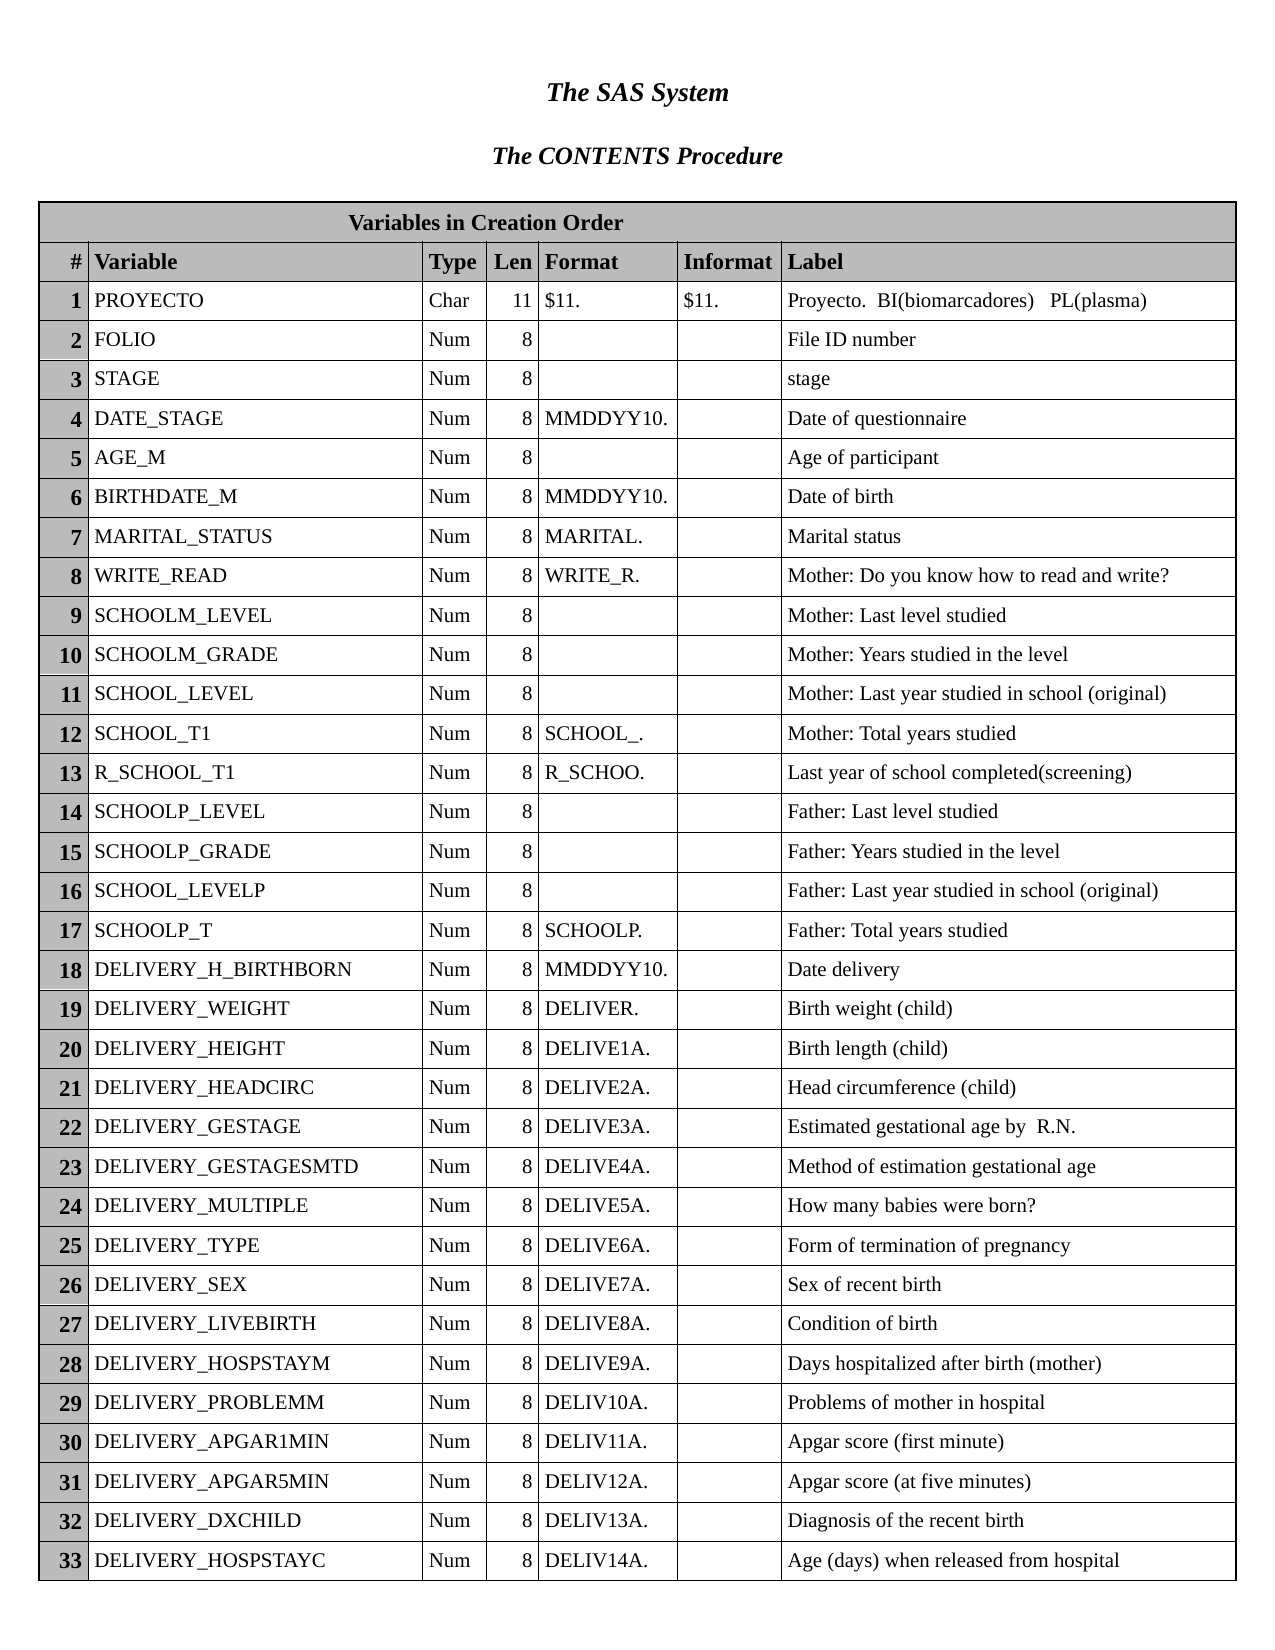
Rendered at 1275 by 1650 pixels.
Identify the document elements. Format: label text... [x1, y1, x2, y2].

table_cell [678, 361, 781, 399]
table_cell Diagnosis of the recent birth [782, 1503, 1235, 1541]
table_cell [678, 715, 781, 753]
table_cell DELIVERY_SEX [89, 1266, 422, 1304]
table_cell DELIV12A. [539, 1463, 677, 1501]
table_cell DELIVERY_HEADCIRC [89, 1069, 422, 1108]
table_cell BIRTHDATE_M [89, 479, 422, 517]
table_cell Num [423, 321, 486, 359]
table_cell [678, 873, 781, 911]
table_cell Apgar score (first minute) [782, 1424, 1235, 1462]
table_cell [678, 597, 781, 635]
table_cell SCHOOL_T1 [89, 715, 422, 753]
table_cell Sex of recent birth [782, 1266, 1235, 1304]
table_cell Num [423, 1424, 486, 1462]
table_cell SCHOOL_LEVEL [89, 676, 422, 714]
table_cell Num [423, 794, 486, 832]
table_cell 8 [487, 833, 538, 871]
table_cell 12 [40, 715, 88, 753]
table_cell Mother: Last level studied [782, 597, 1235, 635]
table_cell Num [423, 1542, 486, 1580]
table_cell Num [423, 1384, 486, 1423]
table_cell DELIVERY_H_BIRTHBORN [89, 951, 422, 989]
table_cell 21 [40, 1069, 88, 1108]
table_cell MARITAL. [539, 518, 677, 556]
table_cell WRITE_R. [539, 558, 677, 596]
table_cell 8 [40, 558, 88, 596]
table_cell MMDDYY10. [539, 951, 677, 989]
table_cell Mother: Years studied in the level [782, 636, 1235, 674]
table_cell 11 [40, 676, 88, 714]
table_cell 8 [487, 1148, 538, 1186]
table_cell 28 [40, 1345, 88, 1383]
table_cell Num [423, 991, 486, 1029]
table_cell Num [423, 518, 486, 556]
table_cell Estimated gestational age by R.N. [782, 1109, 1235, 1147]
table_cell Informat [678, 243, 781, 281]
table_cell Num [423, 1030, 486, 1068]
table_cell SCHOOLP_GRADE [89, 833, 422, 871]
table_cell 8 [487, 1345, 538, 1383]
table_cell Method of estimation gestational age [782, 1148, 1235, 1186]
table_cell 8 [487, 794, 538, 832]
table_cell Len [487, 243, 538, 281]
table_cell Head circumference (child) [782, 1069, 1235, 1108]
table_cell Mother: Total years studied [782, 715, 1235, 753]
table_cell 10 [40, 636, 88, 674]
table_cell 8 [487, 636, 538, 674]
table_cell 8 [487, 1109, 538, 1147]
table_cell DELIVERY_TYPE [89, 1227, 422, 1265]
table_cell [678, 558, 781, 596]
table_cell DELIVERY_HEIGHT [89, 1030, 422, 1068]
table_cell 9 [40, 597, 88, 635]
table_cell FOLIO [89, 321, 422, 359]
table_cell 24 [40, 1188, 88, 1226]
table_cell [678, 912, 781, 950]
table_cell Num [423, 951, 486, 989]
table_cell DELIVERY_LIVEBIRTH [89, 1306, 422, 1344]
table_cell 11 [487, 282, 538, 320]
table_cell Num [423, 361, 486, 399]
table_cell 8 [487, 1266, 538, 1304]
table_cell 8 [487, 1384, 538, 1423]
table_cell DELIV10A. [539, 1384, 677, 1423]
table_cell [678, 1109, 781, 1147]
table_cell 29 [40, 1384, 88, 1423]
table_cell # [40, 243, 88, 281]
table_cell Variable [89, 243, 422, 281]
table_cell MMDDYY10. [539, 479, 677, 517]
table_cell Num [423, 1148, 486, 1186]
table_cell 8 [487, 676, 538, 714]
table_cell Days hospitalized after birth (mother) [782, 1345, 1235, 1383]
table_cell Proyecto. BI(biomarcadores) PL(plasma) [782, 282, 1235, 320]
table_cell DELIVERY_MULTIPLE [89, 1188, 422, 1226]
table_cell File ID number [782, 321, 1235, 359]
table_cell [539, 636, 677, 674]
table_cell 8 [487, 439, 538, 478]
table_cell Mother: Do you know how to read and write? [782, 558, 1235, 596]
table_cell Age (days) when released from hospital [782, 1542, 1235, 1580]
table_cell Birth weight (child) [782, 991, 1235, 1029]
table_cell Num [423, 1227, 486, 1265]
table_cell 4 [40, 400, 88, 438]
table_cell [678, 794, 781, 832]
table_cell Problems of mother in hospital [782, 1384, 1235, 1423]
table_cell 26 [40, 1266, 88, 1304]
table_cell 6 [40, 479, 88, 517]
table_cell 25 [40, 1227, 88, 1265]
table_cell 8 [487, 1227, 538, 1265]
table_cell 8 [487, 1463, 538, 1501]
table_cell DELIV13A. [539, 1503, 677, 1541]
table_cell 5 [40, 439, 88, 478]
table_cell Last year of school completed(screening) [782, 754, 1235, 793]
table_cell DELIV14A. [539, 1542, 677, 1580]
table_cell 31 [40, 1463, 88, 1501]
table_cell [539, 361, 677, 399]
table_cell 8 [487, 558, 538, 596]
table_cell $11. [539, 282, 677, 320]
table_cell 18 [40, 951, 88, 989]
table_cell 8 [487, 912, 538, 950]
table_cell [678, 1030, 781, 1068]
table_cell DELIVERY_GESTAGESMTD [89, 1148, 422, 1186]
table_cell Date of questionnaire [782, 400, 1235, 438]
table_cell [678, 518, 781, 556]
table_cell Num [423, 1306, 486, 1344]
table_cell Num [423, 400, 486, 438]
table_cell Num [423, 715, 486, 753]
table_cell SCHOOLM_GRADE [89, 636, 422, 674]
table_cell 20 [40, 1030, 88, 1068]
table_cell DELIVE7A. [539, 1266, 677, 1304]
table_cell Format [539, 243, 677, 281]
table_cell Num [423, 833, 486, 871]
table_cell [678, 439, 781, 478]
table_cell 23 [40, 1148, 88, 1186]
table_cell 30 [40, 1424, 88, 1462]
table_cell Num [423, 636, 486, 674]
table_cell Num [423, 1069, 486, 1108]
table_cell [678, 479, 781, 517]
table_cell PROYECTO [89, 282, 422, 320]
table_cell [678, 1148, 781, 1186]
table_cell Apgar score (at five minutes) [782, 1463, 1235, 1501]
table_cell Num [423, 1345, 486, 1383]
table_cell DELIVERY_HOSPSTAYM [89, 1345, 422, 1383]
table_cell 16 [40, 873, 88, 911]
table_cell 3 [40, 361, 88, 399]
table_cell 8 [487, 873, 538, 911]
table_cell 14 [40, 794, 88, 832]
table_cell Age of participant [782, 439, 1235, 478]
table_cell DELIVE5A. [539, 1188, 677, 1226]
table_cell DELIVE3A. [539, 1109, 677, 1147]
table_cell 8 [487, 597, 538, 635]
table_cell 15 [40, 833, 88, 871]
table_cell DELIVE6A. [539, 1227, 677, 1265]
table_cell Num [423, 1463, 486, 1501]
table_cell [678, 1503, 781, 1541]
table_cell Date of birth [782, 479, 1235, 517]
table_cell 22 [40, 1109, 88, 1147]
table_cell Num [423, 676, 486, 714]
table_header Variables in Creation Order [40, 203, 1235, 241]
table_cell How many babies were born? [782, 1188, 1235, 1226]
table_cell [678, 1227, 781, 1265]
table_cell DELIVERY_HOSPSTAYC [89, 1542, 422, 1580]
table_cell [539, 833, 677, 871]
table_cell [539, 794, 677, 832]
table_cell SCHOOLM_LEVEL [89, 597, 422, 635]
table_cell [678, 1306, 781, 1344]
table_cell [678, 833, 781, 871]
table_cell 8 [487, 479, 538, 517]
table_cell [539, 439, 677, 478]
table_cell DELIVE2A. [539, 1069, 677, 1108]
table_cell Num [423, 1266, 486, 1304]
table_cell [678, 991, 781, 1029]
table_cell DELIVE8A. [539, 1306, 677, 1344]
table_cell [678, 636, 781, 674]
table_cell 8 [487, 518, 538, 556]
table_cell [678, 1384, 781, 1423]
table_cell 8 [487, 361, 538, 399]
table_cell [678, 1266, 781, 1304]
table_cell 8 [487, 1030, 538, 1068]
table_cell SCHOOL_LEVELP [89, 873, 422, 911]
table_cell [539, 321, 677, 359]
table_cell DELIVER. [539, 991, 677, 1029]
table_cell 8 [487, 715, 538, 753]
table_cell [539, 597, 677, 635]
table_cell Marital status [782, 518, 1235, 556]
table_cell Num [423, 754, 486, 793]
table_cell R_SCHOOL_T1 [89, 754, 422, 793]
table_cell [678, 1345, 781, 1383]
table_cell Type [423, 243, 486, 281]
table_cell Num [423, 439, 486, 478]
table_cell Father: Last level studied [782, 794, 1235, 832]
table_cell Date delivery [782, 951, 1235, 989]
table_cell 8 [487, 1069, 538, 1108]
table_cell [678, 400, 781, 438]
table_cell DELIVERY_PROBLEMM [89, 1384, 422, 1423]
table_cell [678, 1542, 781, 1580]
table_cell SCHOOL_. [539, 715, 677, 753]
table_cell SCHOOLP_LEVEL [89, 794, 422, 832]
table_cell R_SCHOO. [539, 754, 677, 793]
table_cell Father: Last year studied in school (original) [782, 873, 1235, 911]
table_cell MARITAL_STATUS [89, 518, 422, 556]
table_cell DELIVERY_APGAR5MIN [89, 1463, 422, 1501]
table_cell DELIV11A. [539, 1424, 677, 1462]
table_cell 8 [487, 321, 538, 359]
table_cell Father: Total years studied [782, 912, 1235, 950]
table_cell 19 [40, 991, 88, 1029]
table_cell Num [423, 873, 486, 911]
table_cell Birth length (child) [782, 1030, 1235, 1068]
table_cell STAGE [89, 361, 422, 399]
table_cell 32 [40, 1503, 88, 1541]
table_cell 17 [40, 912, 88, 950]
table_cell Num [423, 1188, 486, 1226]
table_cell 27 [40, 1306, 88, 1344]
table_cell 33 [40, 1542, 88, 1580]
table_cell [678, 951, 781, 989]
table_cell WRITE_READ [89, 558, 422, 596]
table_cell 8 [487, 1542, 538, 1580]
table_cell DELIVERY_GESTAGE [89, 1109, 422, 1147]
table_cell 8 [487, 1306, 538, 1344]
table_cell Label [782, 243, 1235, 281]
table_cell 1 [40, 282, 88, 320]
table_cell 13 [40, 754, 88, 793]
table_cell SCHOOLP_T [89, 912, 422, 950]
table_cell AGE_M [89, 439, 422, 478]
table_cell Num [423, 479, 486, 517]
table_cell [678, 754, 781, 793]
table_cell [539, 873, 677, 911]
table_cell DELIVE4A. [539, 1148, 677, 1186]
table_cell 7 [40, 518, 88, 556]
table_cell Num [423, 597, 486, 635]
table_cell Num [423, 1503, 486, 1541]
table_cell 8 [487, 1424, 538, 1462]
table_cell 8 [487, 951, 538, 989]
table_cell 8 [487, 754, 538, 793]
table_cell DELIVERY_DXCHILD [89, 1503, 422, 1541]
table_cell [678, 1188, 781, 1226]
table_cell [678, 321, 781, 359]
table_cell $11. [678, 282, 781, 320]
table_cell Num [423, 558, 486, 596]
table_cell Form of termination of pregnancy [782, 1227, 1235, 1265]
table_cell 8 [487, 991, 538, 1029]
table_cell DELIVE9A. [539, 1345, 677, 1383]
table_cell Father: Years studied in the level [782, 833, 1235, 871]
table_cell 8 [487, 1188, 538, 1226]
table_cell Num [423, 1109, 486, 1147]
table_cell Mother: Last year studied in school (original) [782, 676, 1235, 714]
table_cell DELIVERY_APGAR1MIN [89, 1424, 422, 1462]
table_cell [678, 1069, 781, 1108]
table_cell stage [782, 361, 1235, 399]
table_cell 8 [487, 1503, 538, 1541]
table_cell Char [423, 282, 486, 320]
table_cell MMDDYY10. [539, 400, 677, 438]
table_cell [678, 1463, 781, 1501]
table_cell SCHOOLP. [539, 912, 677, 950]
table_cell Condition of birth [782, 1306, 1235, 1344]
table_cell DELIVE1A. [539, 1030, 677, 1068]
table_cell [678, 1424, 781, 1462]
table_cell 2 [40, 321, 88, 359]
table_cell DATE_STAGE [89, 400, 422, 438]
table_cell Num [423, 912, 486, 950]
table_cell DELIVERY_WEIGHT [89, 991, 422, 1029]
table_cell [539, 676, 677, 714]
table_cell [678, 676, 781, 714]
table_cell 8 [487, 400, 538, 438]
